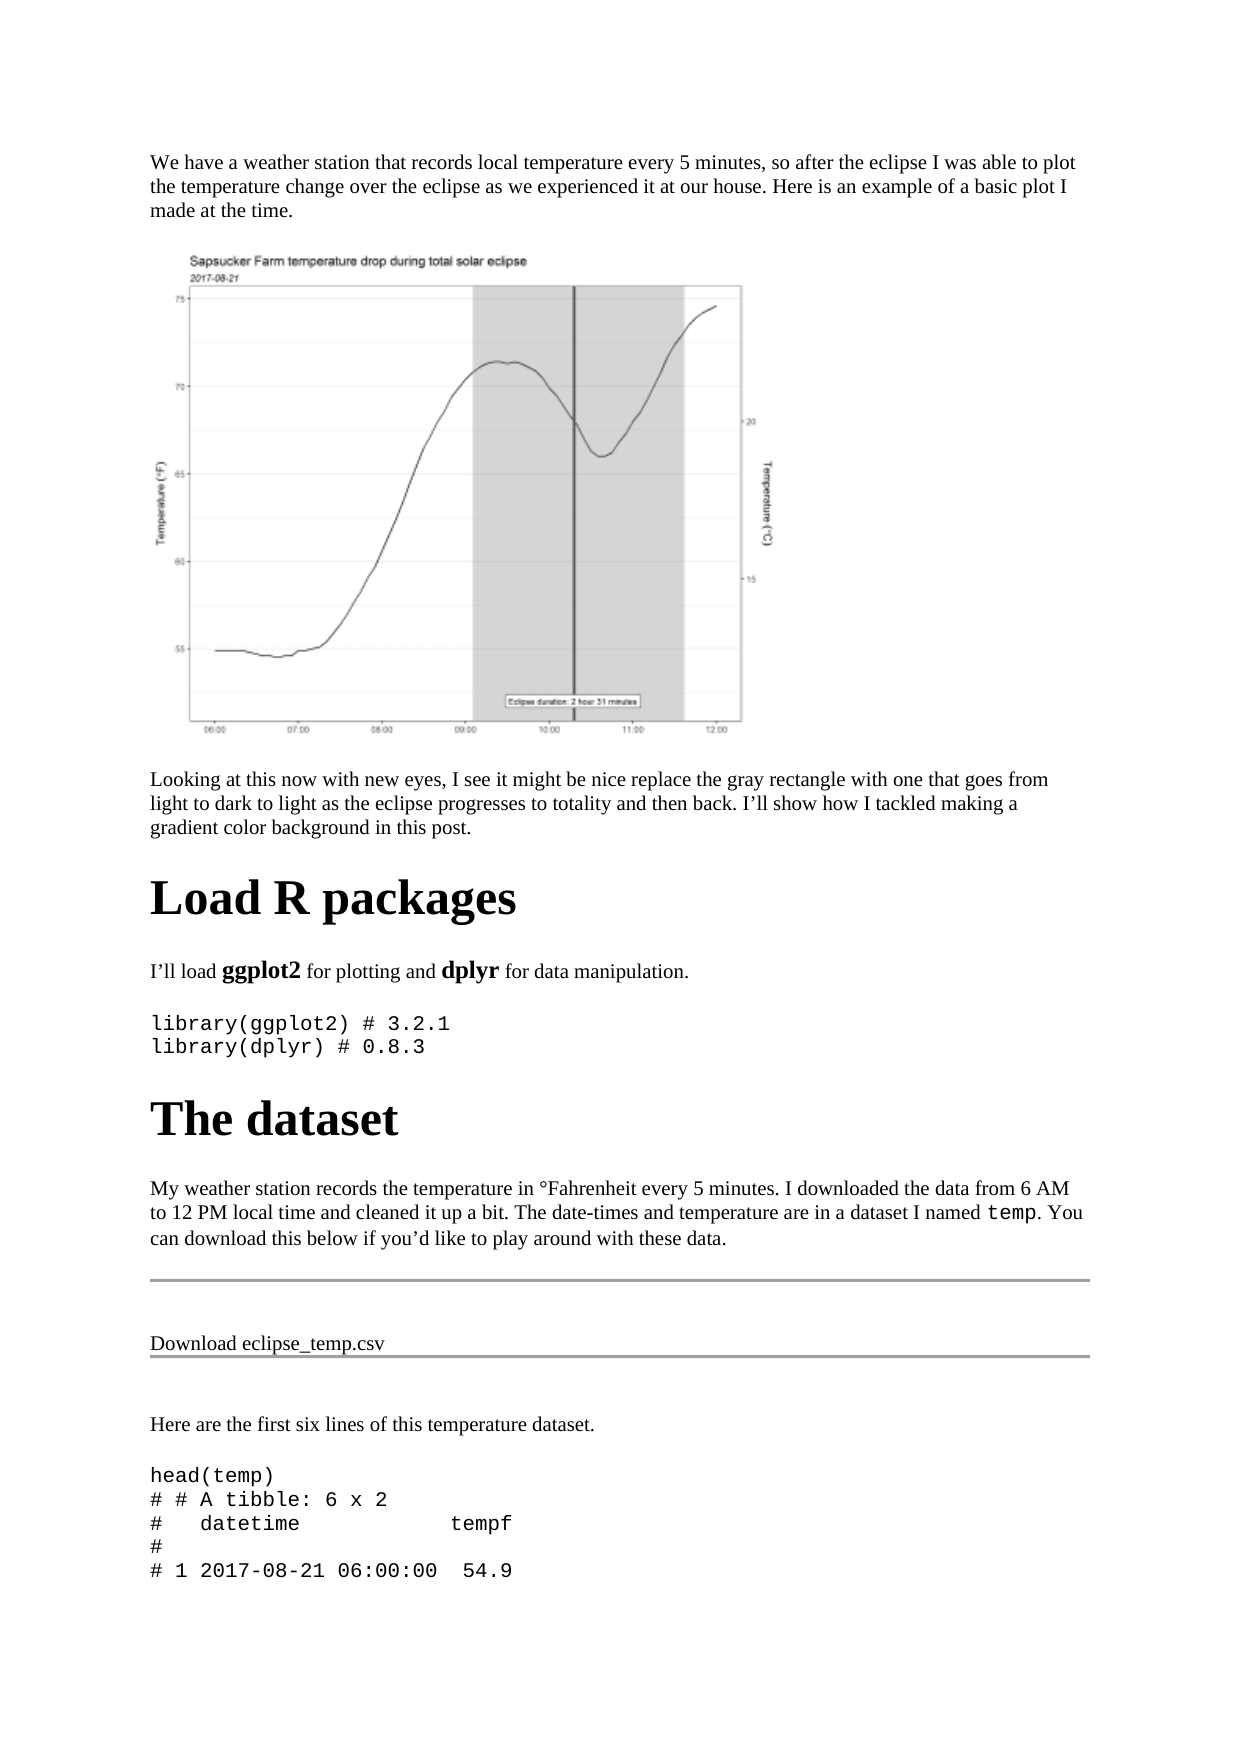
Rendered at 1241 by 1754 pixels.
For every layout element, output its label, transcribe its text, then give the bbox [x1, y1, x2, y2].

text # datetime tempf [150, 1513, 1090, 1536]
text We have a weather station that records local temperature every 5 minutes, so after the eclipse I was able to plot the temperature change over the eclipse as we experienced it at our house. Here is an example of a basic plot I made at the time. [150, 150, 1090, 222]
text Load R packages [150, 868, 1090, 926]
text # # A tibble: 6 x 2 [150, 1489, 1090, 1513]
text # [150, 1536, 1090, 1560]
picture [150, 251, 775, 738]
text head(temp) [150, 1465, 1090, 1489]
text Download eclipse_temp.csv [150, 1307, 1090, 1355]
text # 1 2017-08-21 06:00:00 54.9 [150, 1560, 1090, 1584]
text The dataset [150, 1089, 1090, 1147]
text Here are the first six lines of this temperature dataset. [150, 1412, 1090, 1436]
text library(dplyr) # 0.8.3 [150, 1036, 1090, 1060]
text I’ll load ggplot2 for plotting and dplyr for data manipulation. [150, 955, 1090, 983]
text Looking at this now with new eyes, I see it might be nice replace the gray rectangle with one that goes from light to dark to light as the eclipse progresses to totality and then back. I’ll show how I tackled making a gradient color background in this post. [150, 767, 1090, 839]
text library(ggplot2) # 3.2.1 [150, 1013, 1090, 1036]
